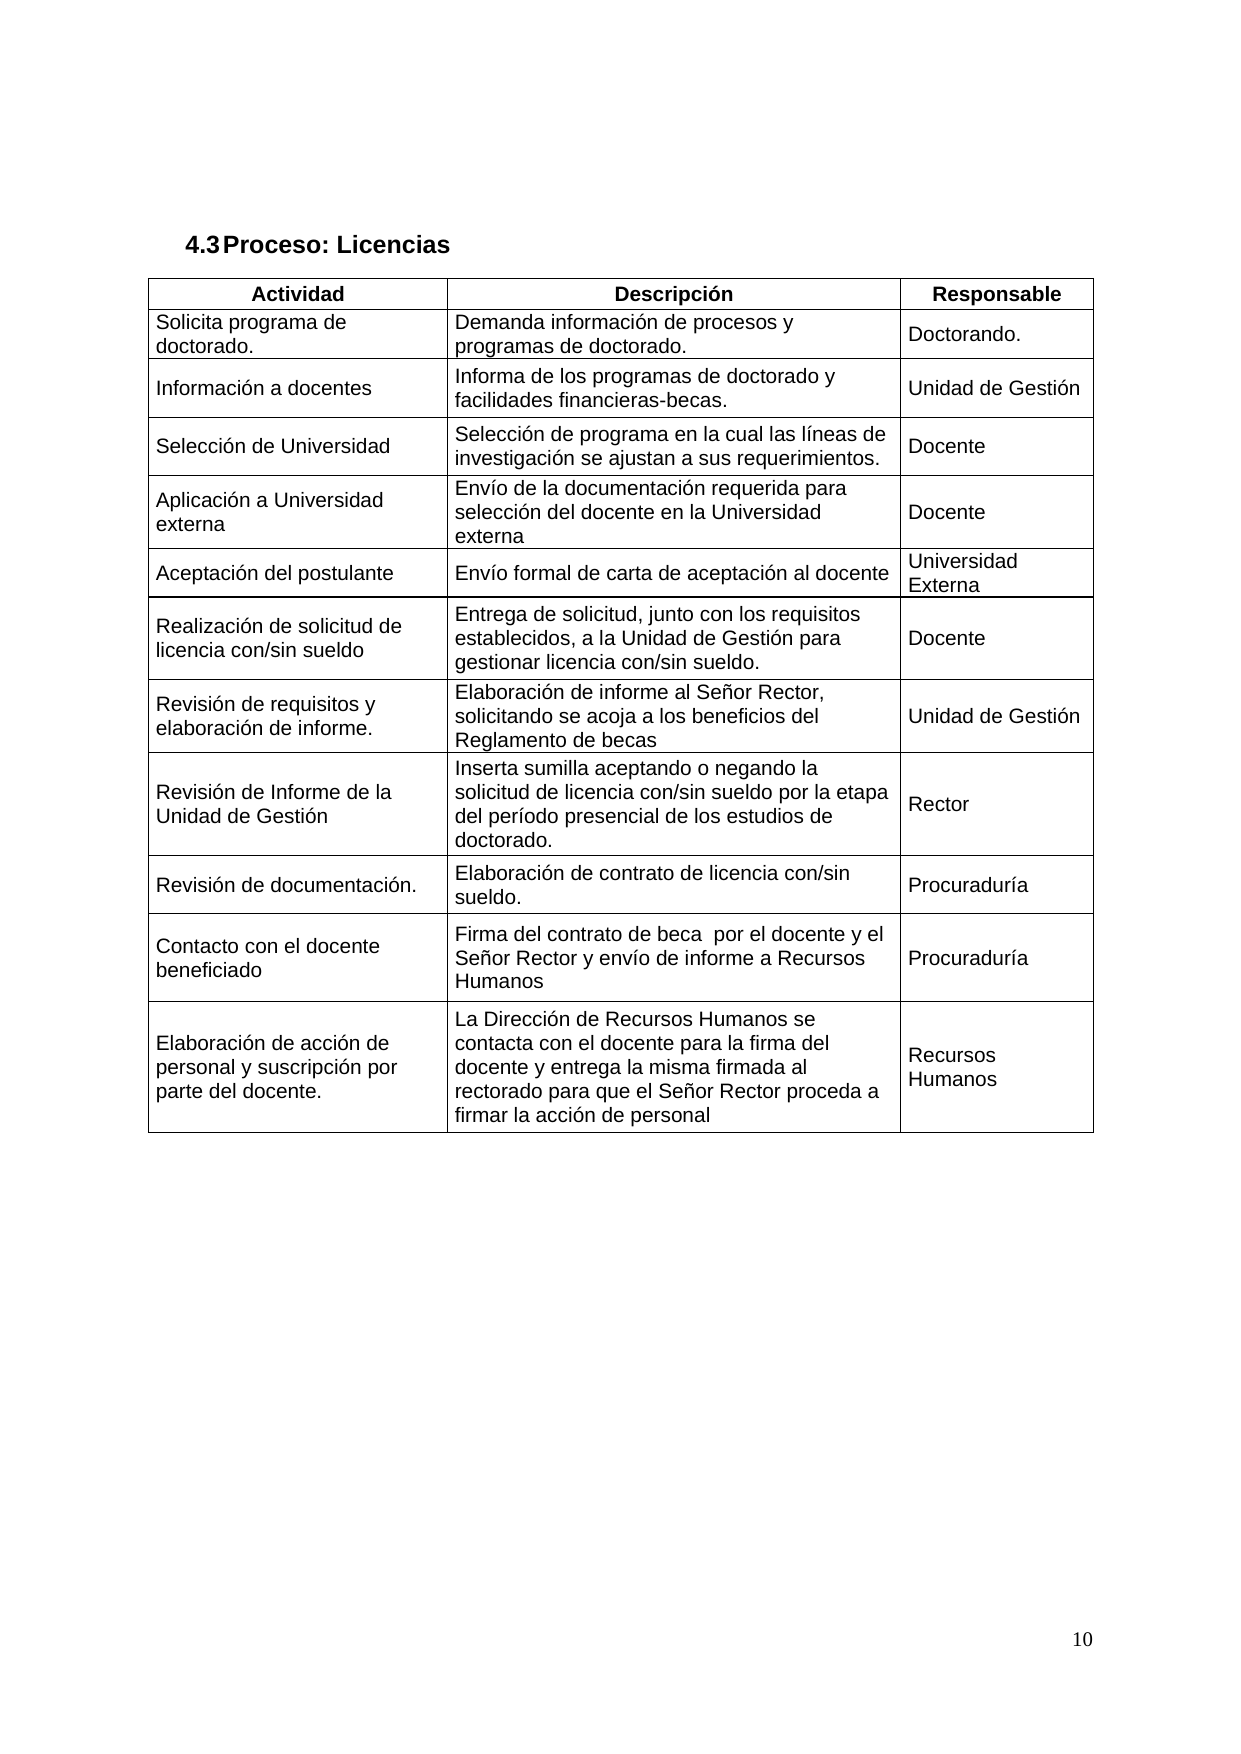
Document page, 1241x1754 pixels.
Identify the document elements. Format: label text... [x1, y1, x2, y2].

table_cell Solicita programa de doctorado. [149, 310, 447, 358]
table_cell Demanda información de procesos y programas de doctorado. [448, 310, 900, 358]
table_cell Aceptación del postulante [149, 549, 447, 596]
table_cell Revisión de Informe de la Unidad de Gestión [149, 753, 447, 855]
table_cell Firma del contrato de beca por el docente y el Señor Rector y envío de informe a Recursos Humanos [448, 914, 900, 1001]
table_cell Elaboración de acción de personal y suscripción por parte del docente. [149, 1002, 447, 1132]
table_cell Docente [901, 476, 1093, 547]
list Proceso: Licencias [185, 230, 1092, 259]
table_cell Información a docentes [149, 359, 447, 417]
table_cell Aplicación a Universidad externa [149, 476, 447, 547]
table_cell Envío formal de carta de aceptación al docente [448, 549, 900, 596]
table_cell Selección de programa en la cual las líneas de investigación se ajustan a sus requerimientos. [448, 418, 900, 474]
table_cell Elaboración de contrato de licencia con/sin sueldo. [448, 856, 900, 913]
table_header Responsable [901, 279, 1093, 309]
table_cell Realización de solicitud de licencia con/sin sueldo [149, 598, 447, 679]
table_header Descripción [448, 279, 900, 309]
table_cell Docente [901, 598, 1093, 679]
table_cell Procuraduría [901, 914, 1093, 1001]
table_header Actividad [149, 279, 447, 309]
table_cell Informa de los programas de doctorado y facilidades financieras-becas. [448, 359, 900, 417]
table_cell Selección de Universidad [149, 418, 447, 474]
table_cell Revisión de requisitos y elaboración de informe. [149, 680, 447, 752]
table_cell Docente [901, 418, 1093, 474]
table_cell La Dirección de Recursos Humanos se contacta con el docente para la firma del docente y entrega la misma firmada al rectorado para que el Señor Rector proceda a firmar la acción de personal [448, 1002, 900, 1132]
table_cell Unidad de Gestión [901, 680, 1093, 752]
table_cell Envío de la documentación requerida para selección del docente en la Universidad externa [448, 476, 900, 547]
table_cell Elaboración de informe al Señor Rector, solicitando se acoja a los beneficios del Reglamento de becas [448, 680, 900, 752]
table_cell Universidad Externa [901, 549, 1093, 596]
table_cell Revisión de documentación. [149, 856, 447, 913]
table_cell Doctorando. [901, 310, 1093, 358]
table_cell Unidad de Gestión [901, 359, 1093, 417]
table_cell Entrega de solicitud, junto con los requisitos establecidos, a la Unidad de Gestión para gestionar licencia con/sin sueldo. [448, 598, 900, 679]
table_cell Procuraduría [901, 856, 1093, 913]
table_cell Rector [901, 753, 1093, 855]
table_cell Recursos Humanos [901, 1002, 1093, 1132]
table_cell Inserta sumilla aceptando o negando la solicitud de licencia con/sin sueldo por la etapa del período presencial de los estudios de doctorado. [448, 753, 900, 855]
table_cell Contacto con el docente beneficiado [149, 914, 447, 1001]
